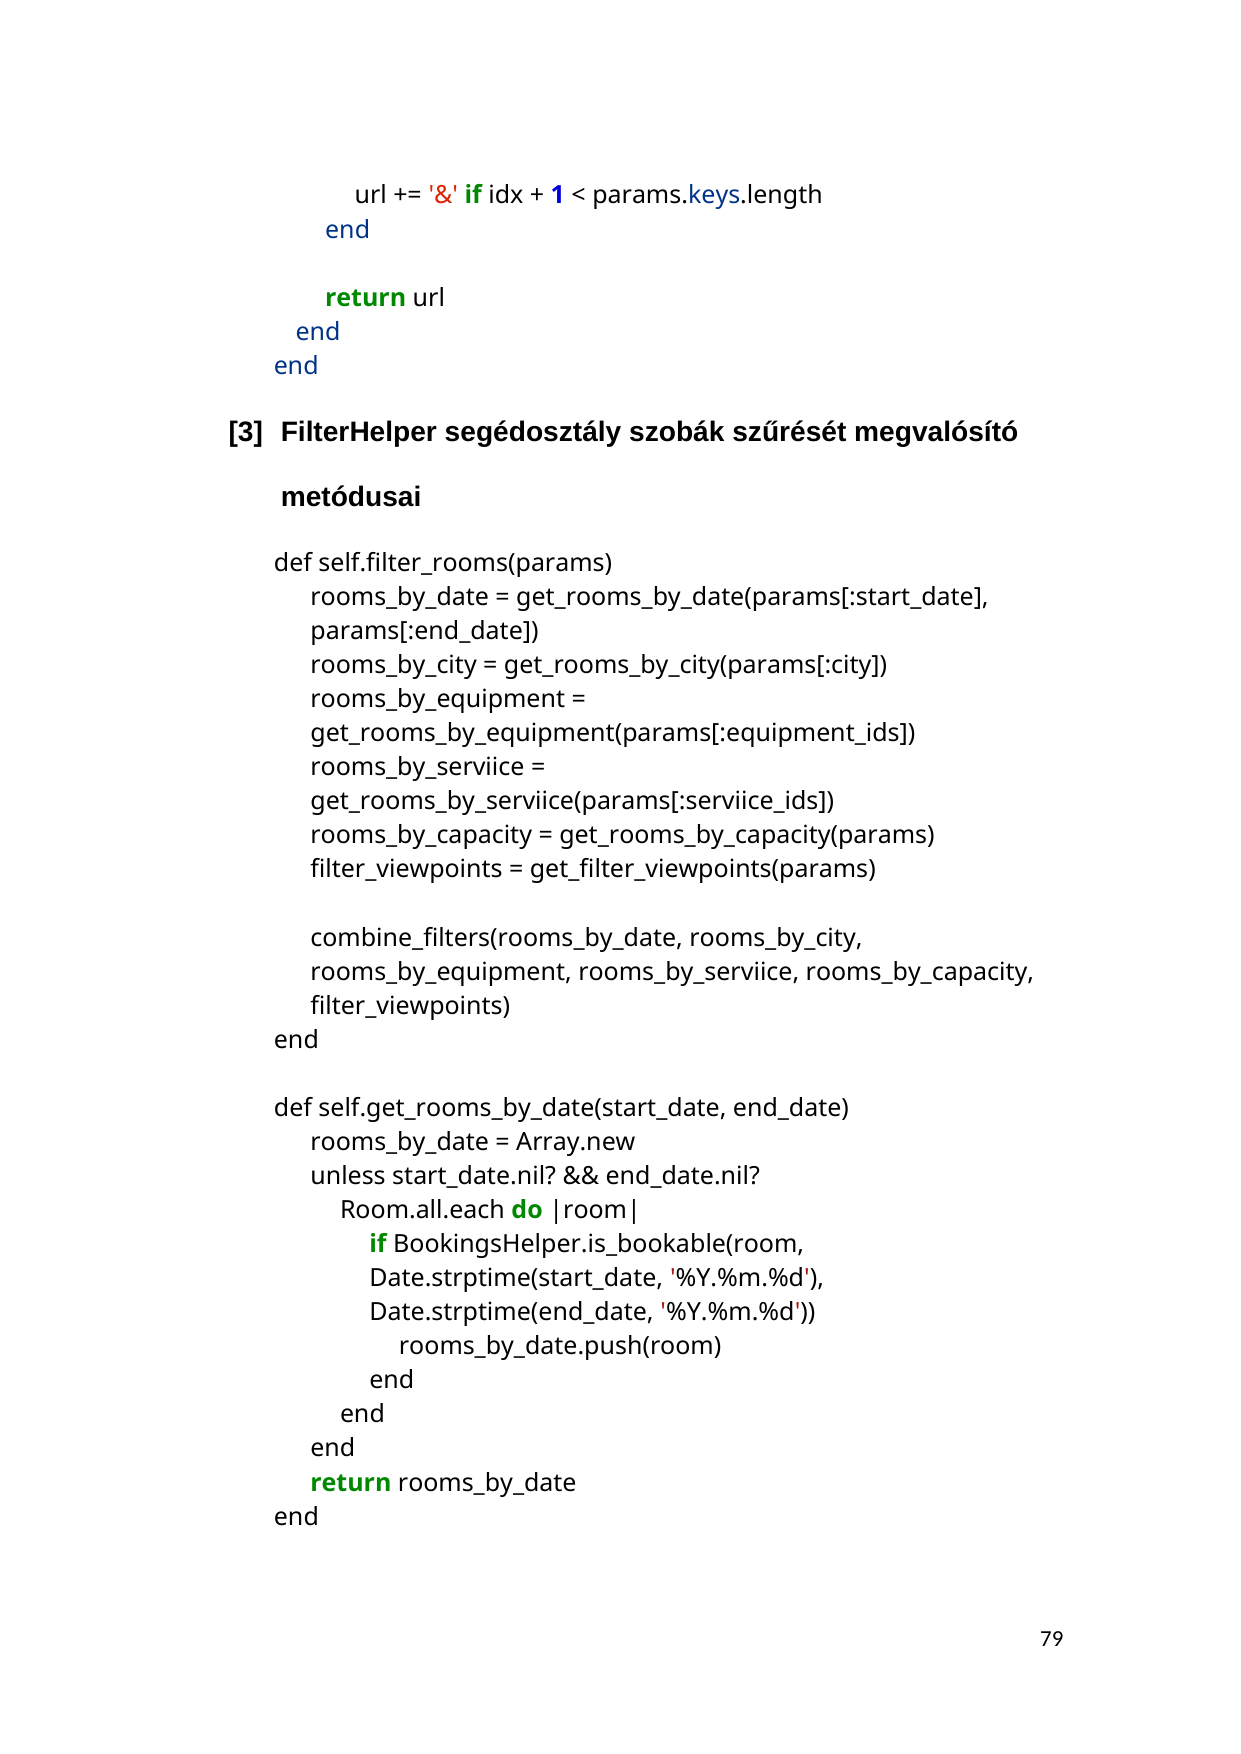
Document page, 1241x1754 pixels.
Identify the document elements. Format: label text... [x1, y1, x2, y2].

text rooms_by_capacity = get_rooms_by_capacity(params) [310, 817, 1063, 851]
list FilterHelper segédosztály szobák szűrését megvalósító metódusai [228, 415, 1063, 512]
text end [295, 313, 1063, 347]
text end [369, 1362, 1063, 1396]
text end [310, 1430, 1063, 1464]
text end [325, 211, 1063, 245]
text return url [325, 279, 1063, 313]
text def self.filter_rooms(params) [274, 544, 1063, 578]
text rooms_by_date = Array.new [310, 1123, 1063, 1158]
text end [274, 1498, 1063, 1532]
text url += '&' if idx + 1 < params.keys.length [354, 177, 1063, 211]
text rooms_by_date.push(room) [399, 1328, 1063, 1362]
text return rooms_by_date [310, 1464, 1063, 1498]
text end [273, 347, 1063, 382]
text def self.get_rooms_by_date(start_date, end_date) [274, 1089, 1063, 1123]
text if BookingsHelper.is_bookable(room, Date.strptime(start_date, '%Y.%m.%d'), Date.strptime(end_date, '%Y.%m.%d')) [369, 1226, 1063, 1328]
text Room.all.each do |room| [340, 1192, 1063, 1226]
text unless start_date.nil? && end_date.nil? [310, 1158, 1063, 1192]
text end [274, 1021, 1063, 1055]
text end [340, 1396, 1063, 1430]
text combine_filters(rooms_by_date, rooms_by_city, rooms_by_equipment, rooms_by_serviice, rooms_by_capacity, filter_viewpoints) [310, 919, 1063, 1021]
text filter_viewpoints = get_filter_viewpoints(params) [310, 851, 1063, 885]
text rooms_by_serviice = get_rooms_by_serviice(params[:serviice_ids]) [310, 749, 1063, 817]
text rooms_by_city = get_rooms_by_city(params[:city]) [310, 647, 1063, 681]
text rooms_by_equipment = get_rooms_by_equipment(params[:equipment_ids]) [310, 681, 1063, 749]
text rooms_by_date = get_rooms_by_date(params[:start_date], params[:end_date]) [310, 578, 1063, 647]
